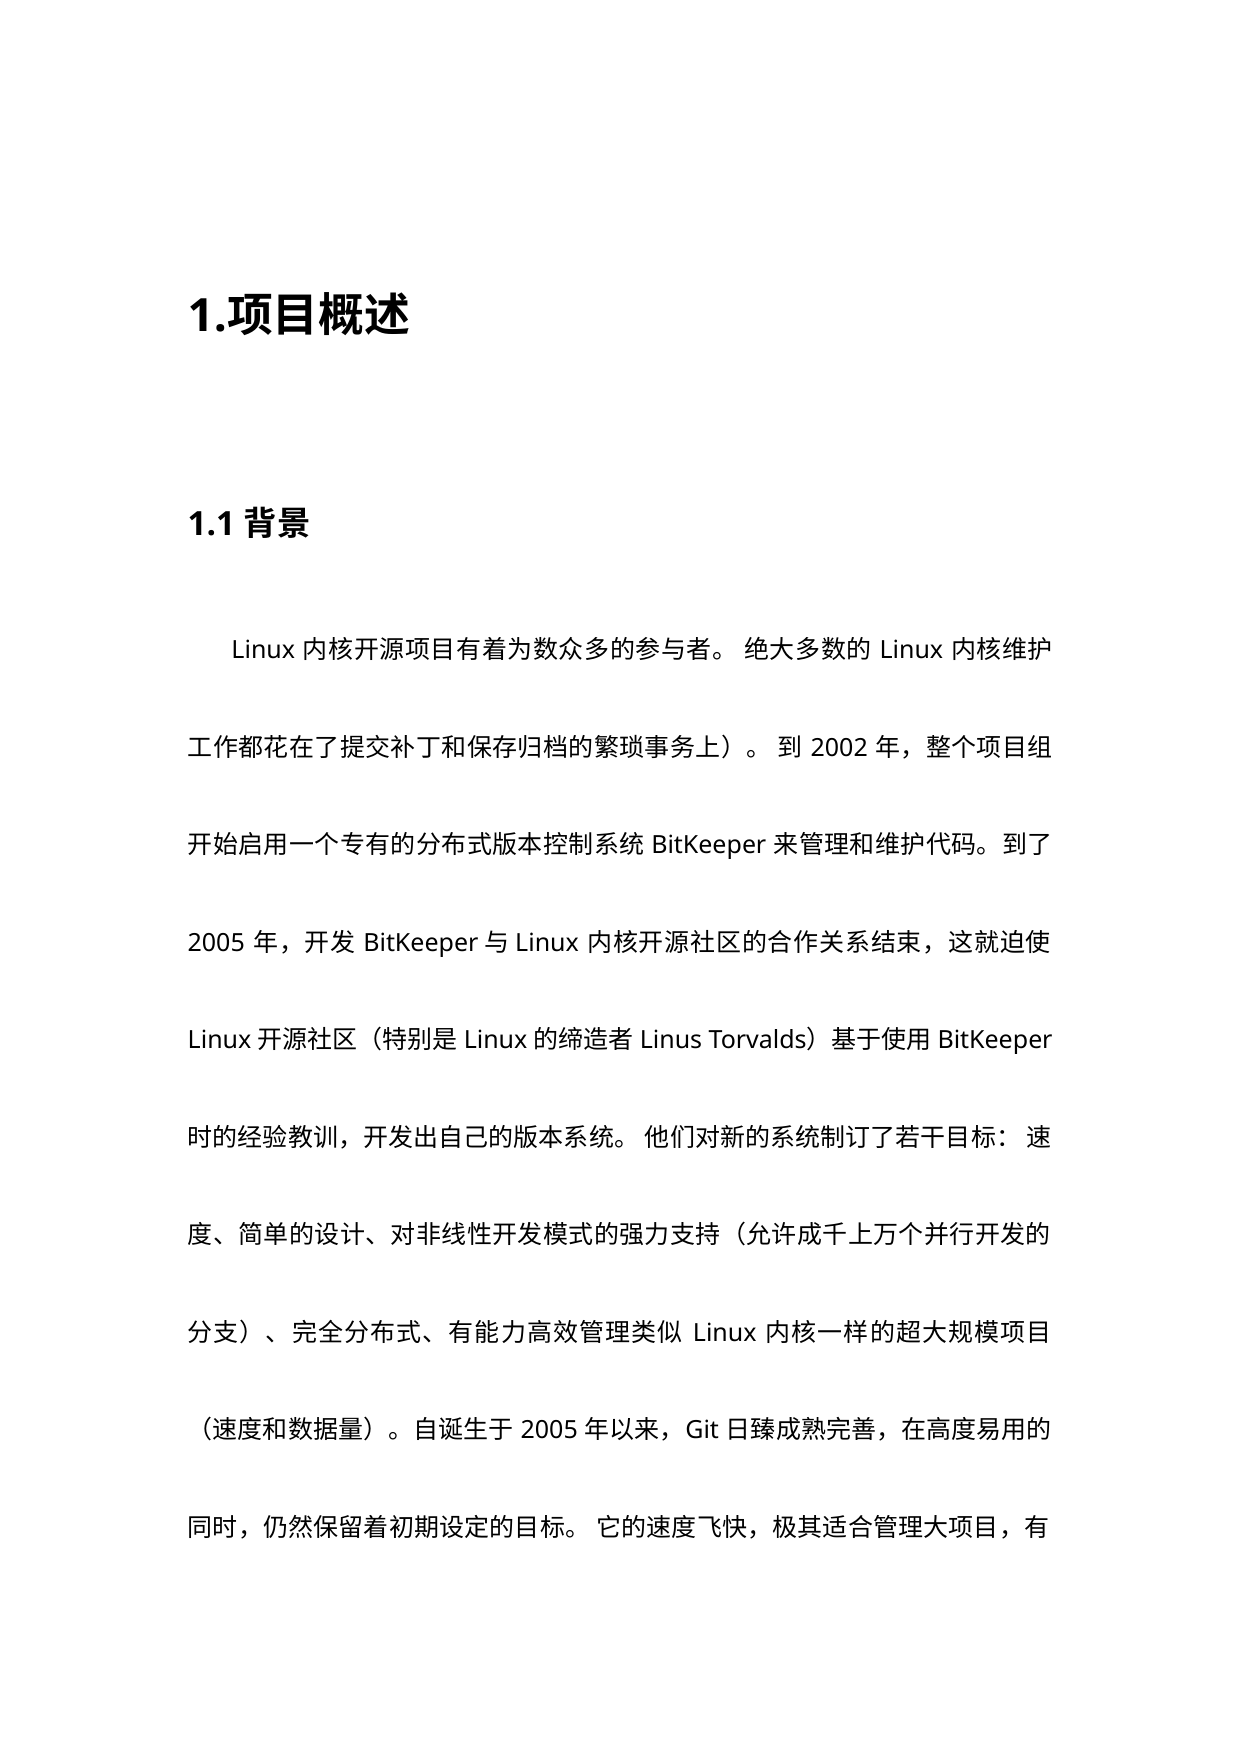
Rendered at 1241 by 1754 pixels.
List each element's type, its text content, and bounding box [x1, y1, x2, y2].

subtitle 1.1 背景 [187, 488, 1053, 553]
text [187, 615, 1053, 1558]
subtitle 1.项目概述 [187, 262, 1053, 360]
